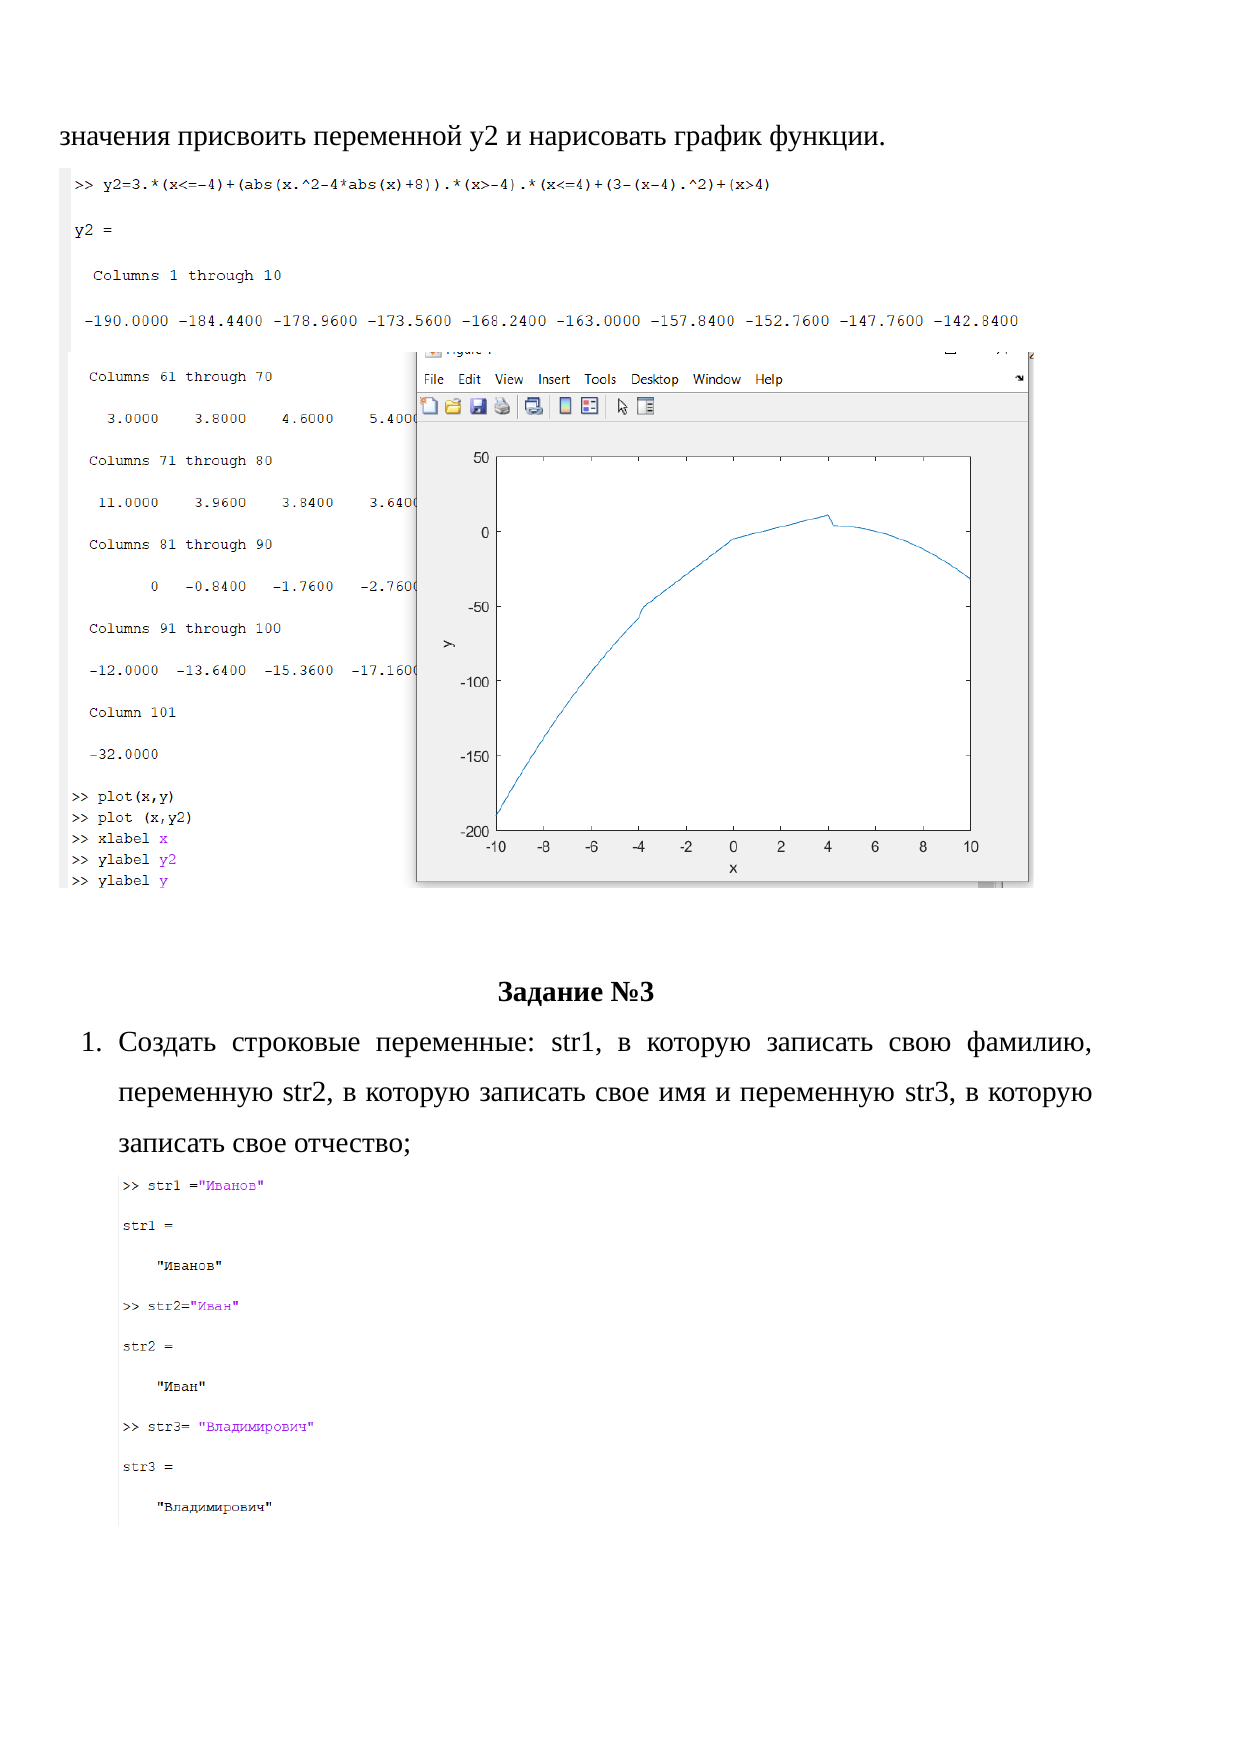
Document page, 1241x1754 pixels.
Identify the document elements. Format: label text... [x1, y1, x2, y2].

list Создать строковые переменные: str1, в которую записать свою фамилию, переменную str2, в которую записать свое имя и переменную str3, в которую записать свое отчество; [81, 1024, 1093, 1158]
picture [118, 1175, 531, 1526]
picture [59, 168, 1034, 888]
text Задание №3 [59, 974, 1093, 1007]
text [59, 118, 1093, 152]
